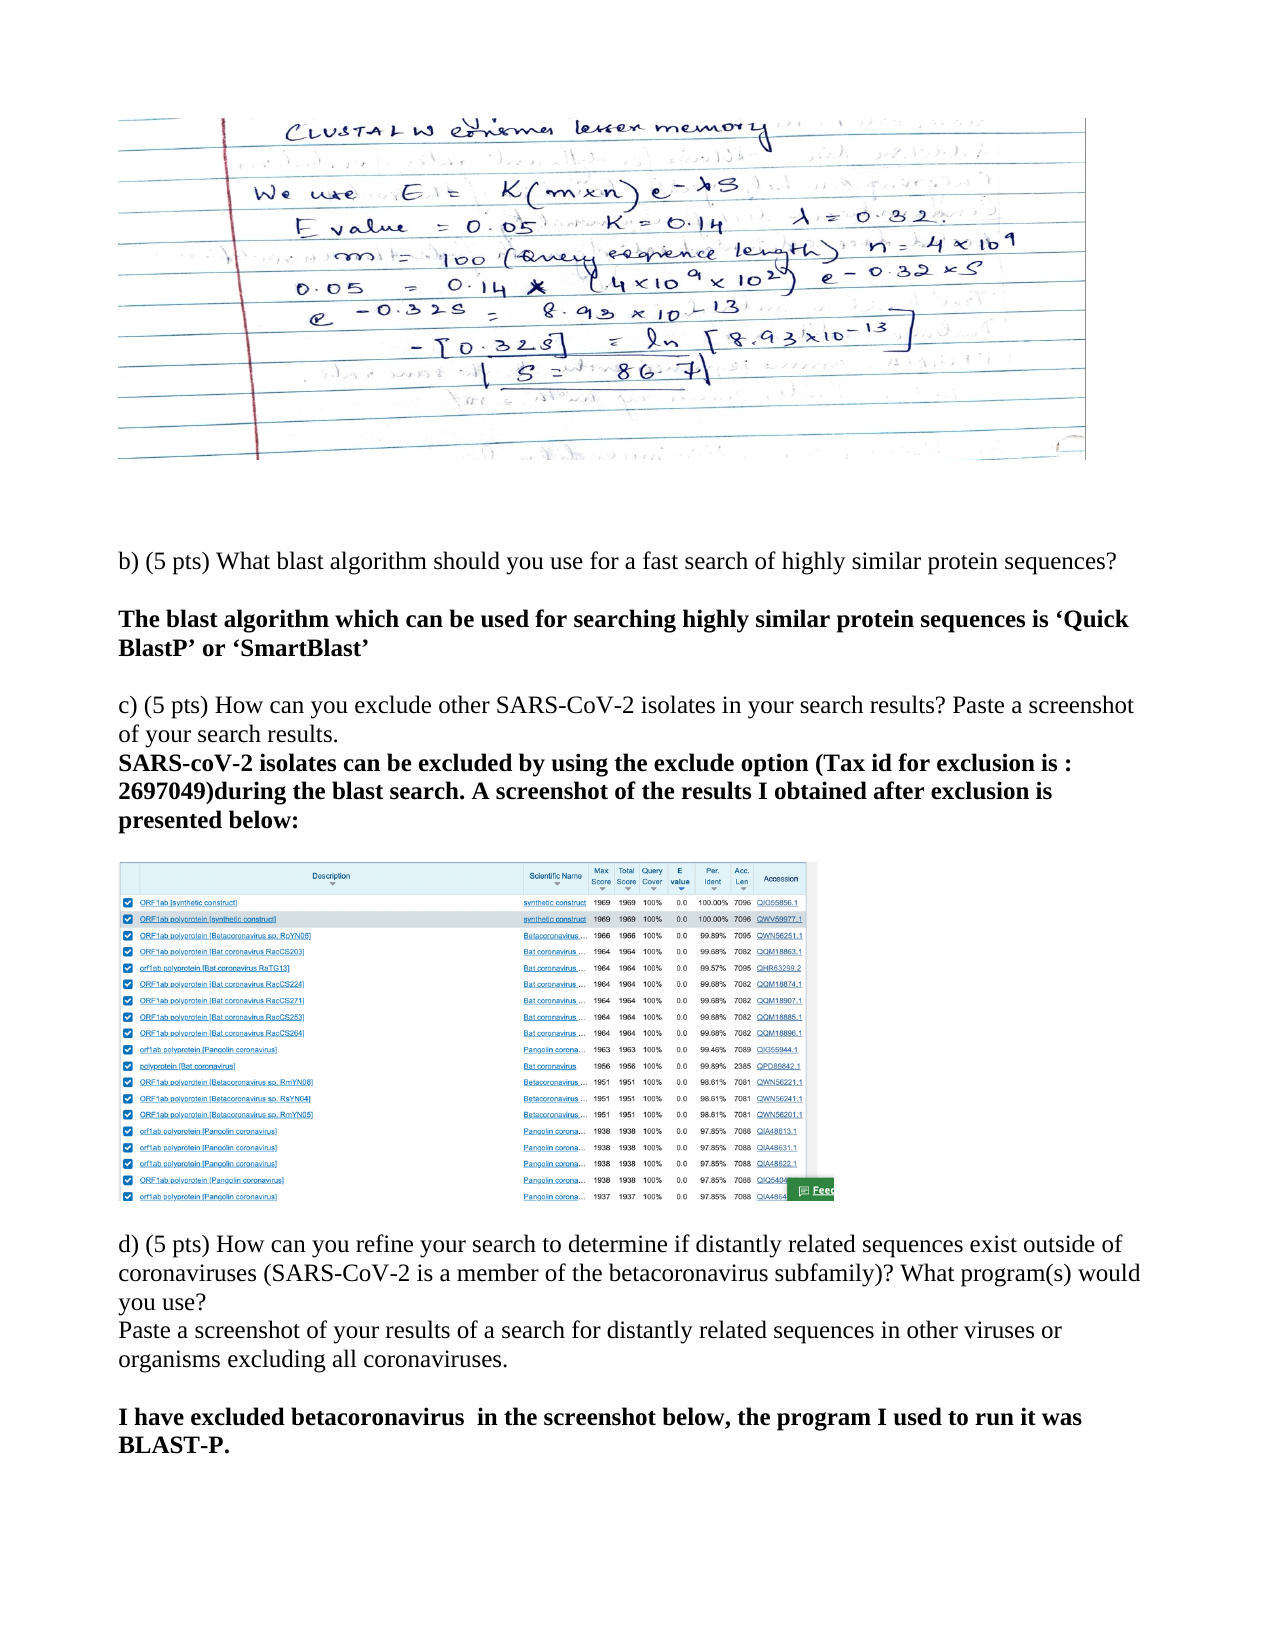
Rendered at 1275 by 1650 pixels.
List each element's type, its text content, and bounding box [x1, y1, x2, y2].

text Paste a screenshot of your results of a search for distantly related sequences in other viruses or organisms excluding all coronaviruses. [118, 1315, 1157, 1373]
text c) (5 pts) How can you exclude other SARS-CoV-2 isolates in your search results? Paste a screenshot of your search results. [118, 690, 1157, 748]
text The blast algorithm which can be used for searching highly similar protein sequences is ‘Quick BlastP’ or ‘SmartBlast’ [118, 604, 1157, 661]
text b) (5 pts) What blast algorithm should you use for a fast search of highly similar protein sequences? [118, 546, 1157, 575]
picture [118, 118, 1086, 460]
picture [118, 862, 834, 1201]
text SARS-coV-2 isolates can be excluded by using the exclude option (Tax id for exclusion is : 2697049)during the blast search. A screenshot of the results I obtained after exclusion is presented below: [118, 748, 1157, 834]
text I have excluded betacoronavirus in the screenshot below, the program I used to run it was BLAST-P. [118, 1402, 1157, 1459]
text d) (5 pts) How can you refine your search to determine if distantly related sequences exist outside of coronaviruses (SARS-CoV-2 is a member of the betacoronavirus subfamily)? What program(s) would you use? [118, 1229, 1157, 1315]
